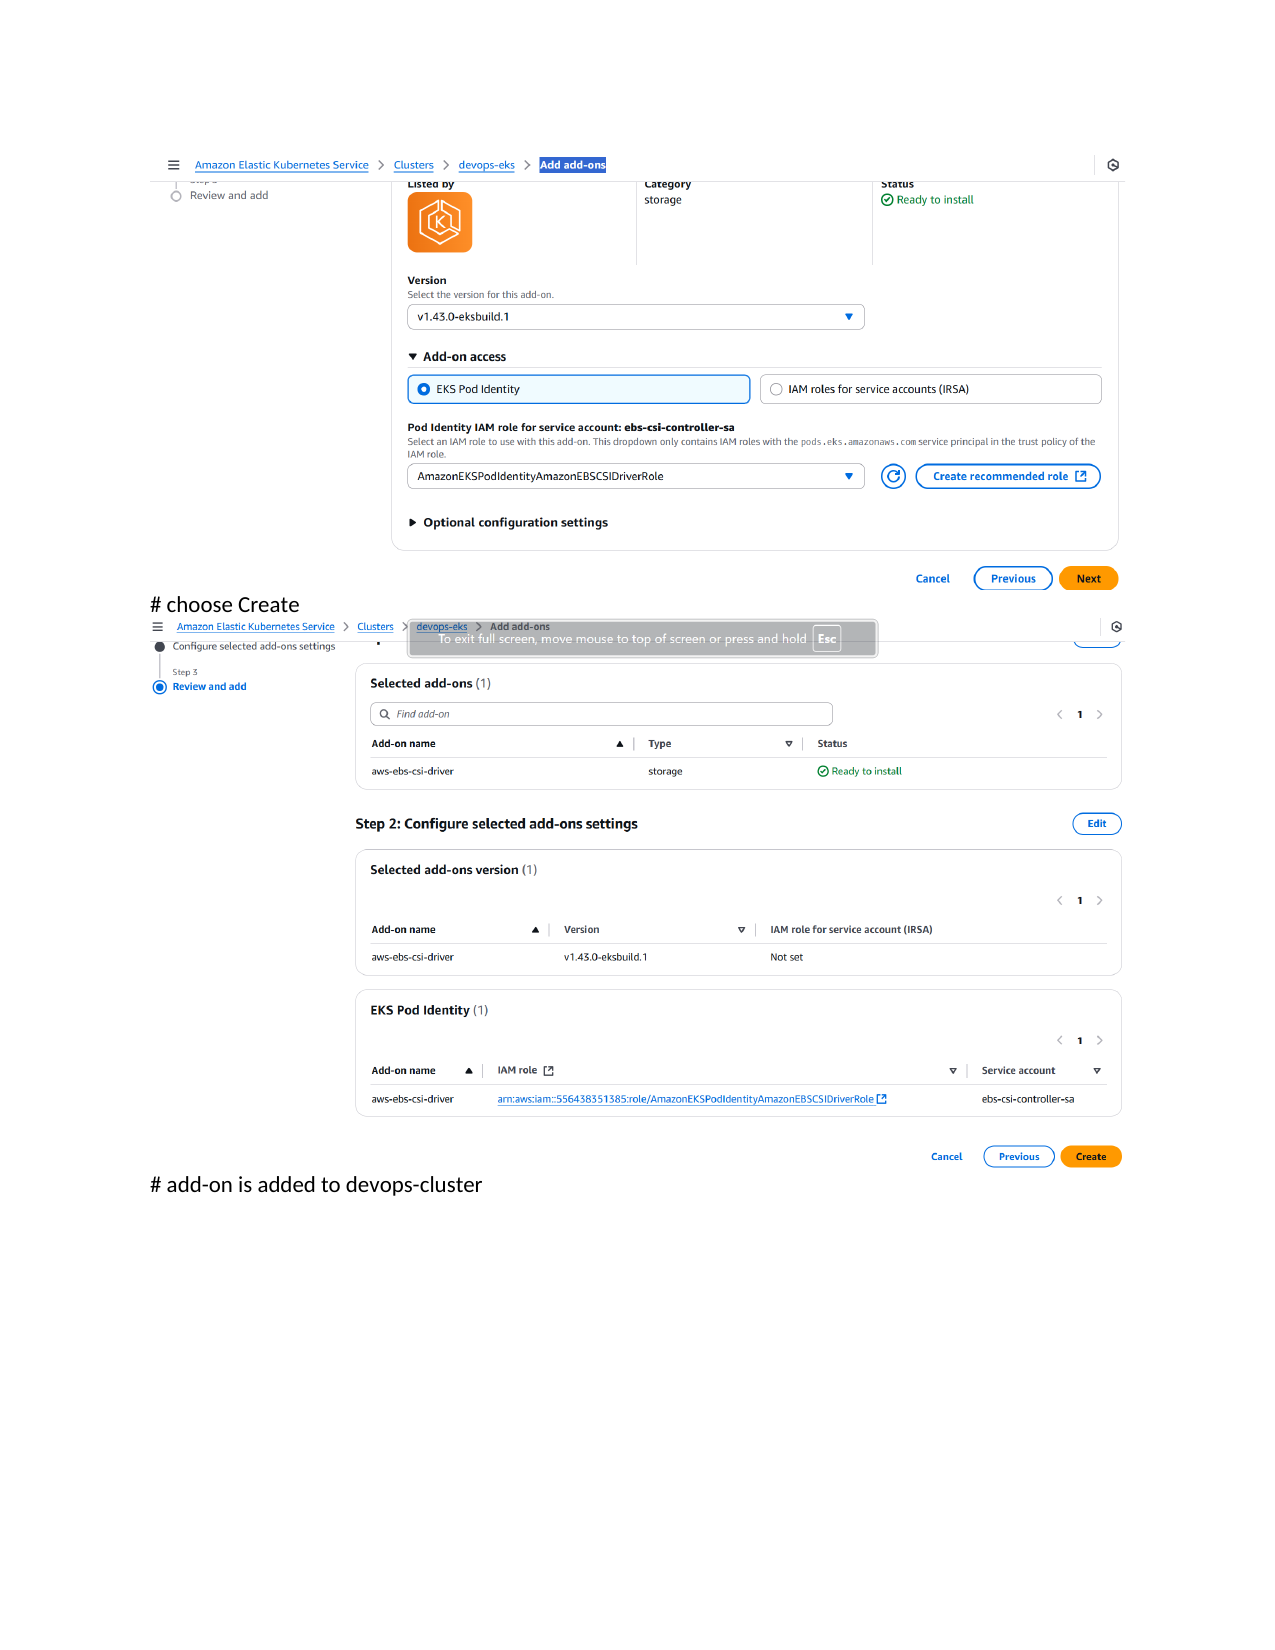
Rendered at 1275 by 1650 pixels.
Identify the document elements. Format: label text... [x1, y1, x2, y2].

text # choose Create [150, 590, 1125, 617]
picture [150, 617, 1125, 1171]
text # add-on is added to devops-cluster [150, 1171, 1125, 1199]
picture [150, 150, 1125, 590]
